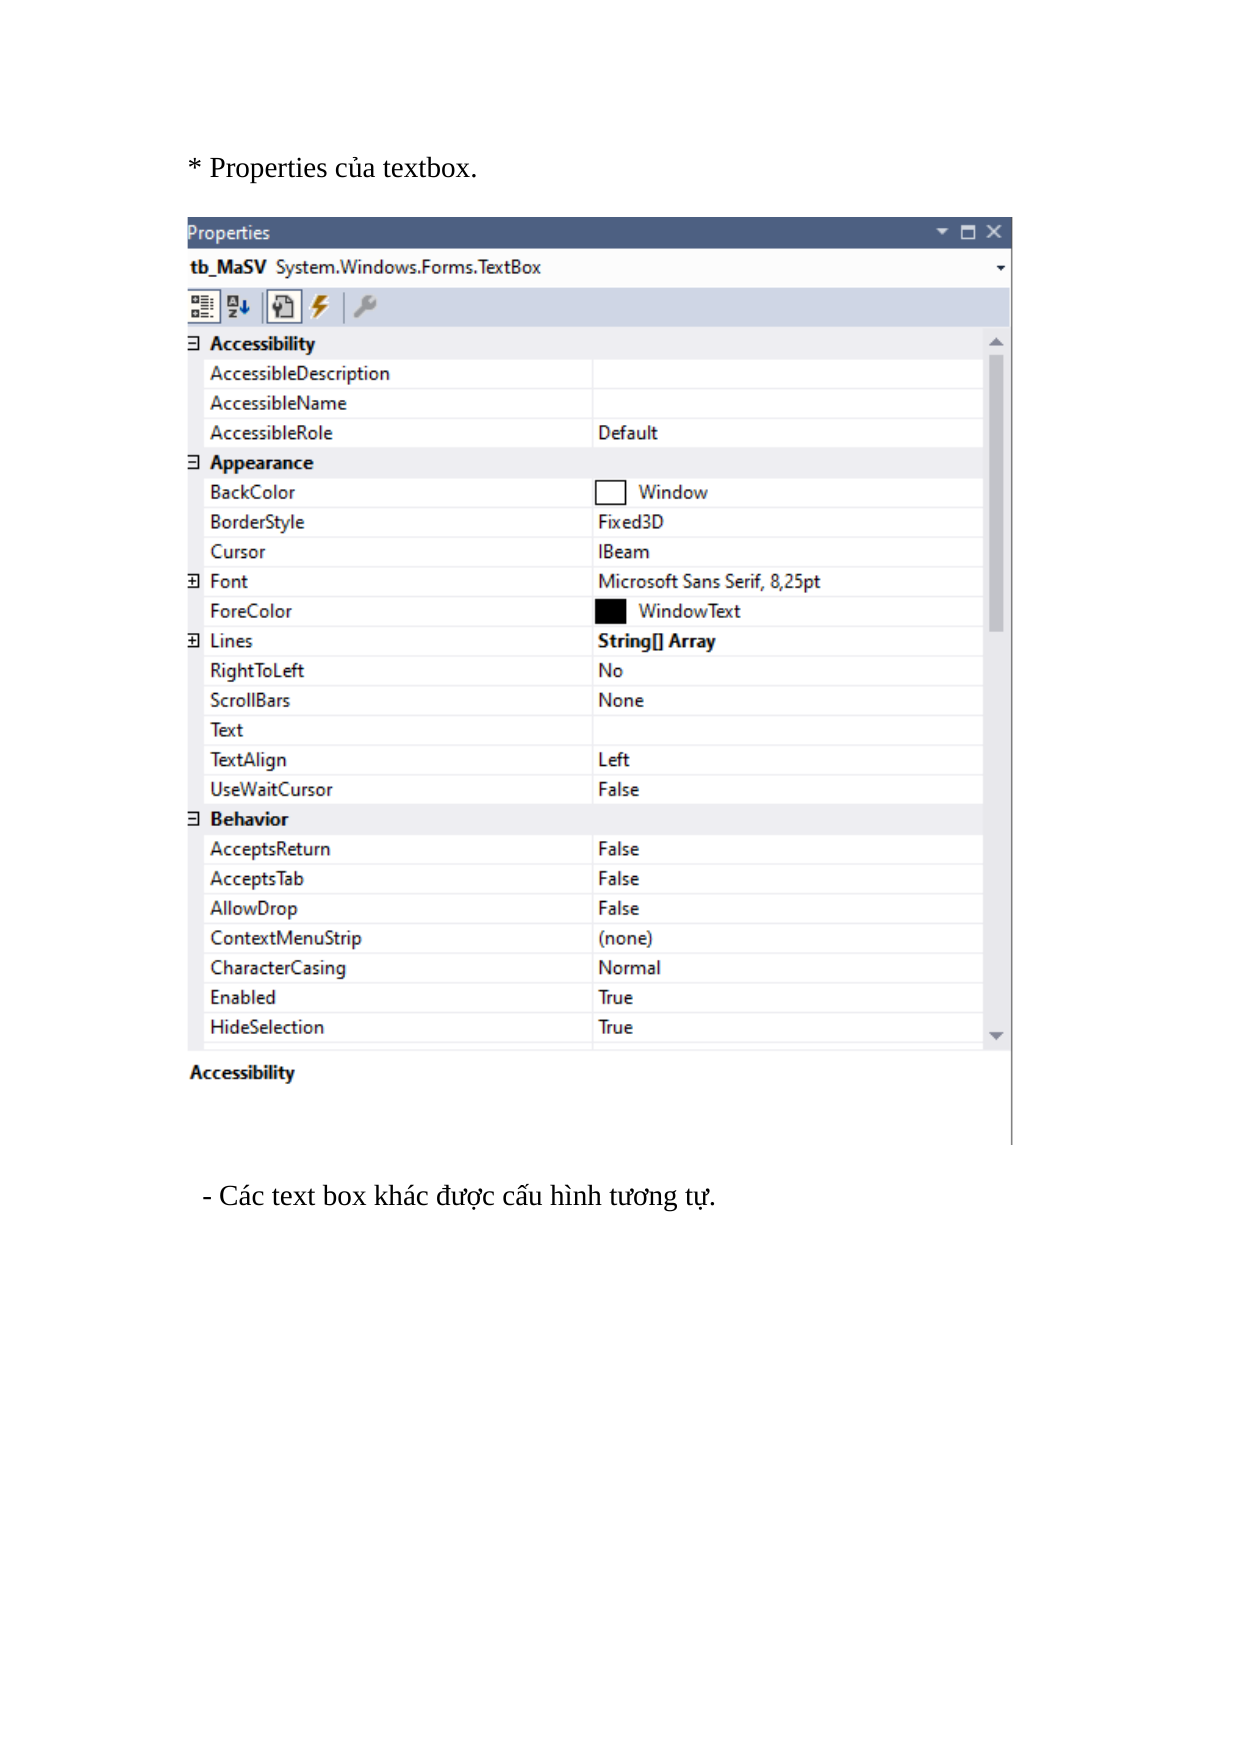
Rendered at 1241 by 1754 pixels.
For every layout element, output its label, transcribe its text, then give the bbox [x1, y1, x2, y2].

text * Properties của textbox. [187, 150, 1053, 183]
text - Các text box khác được cấu hình tương tự. [187, 1178, 1053, 1212]
picture [187, 217, 1013, 1145]
